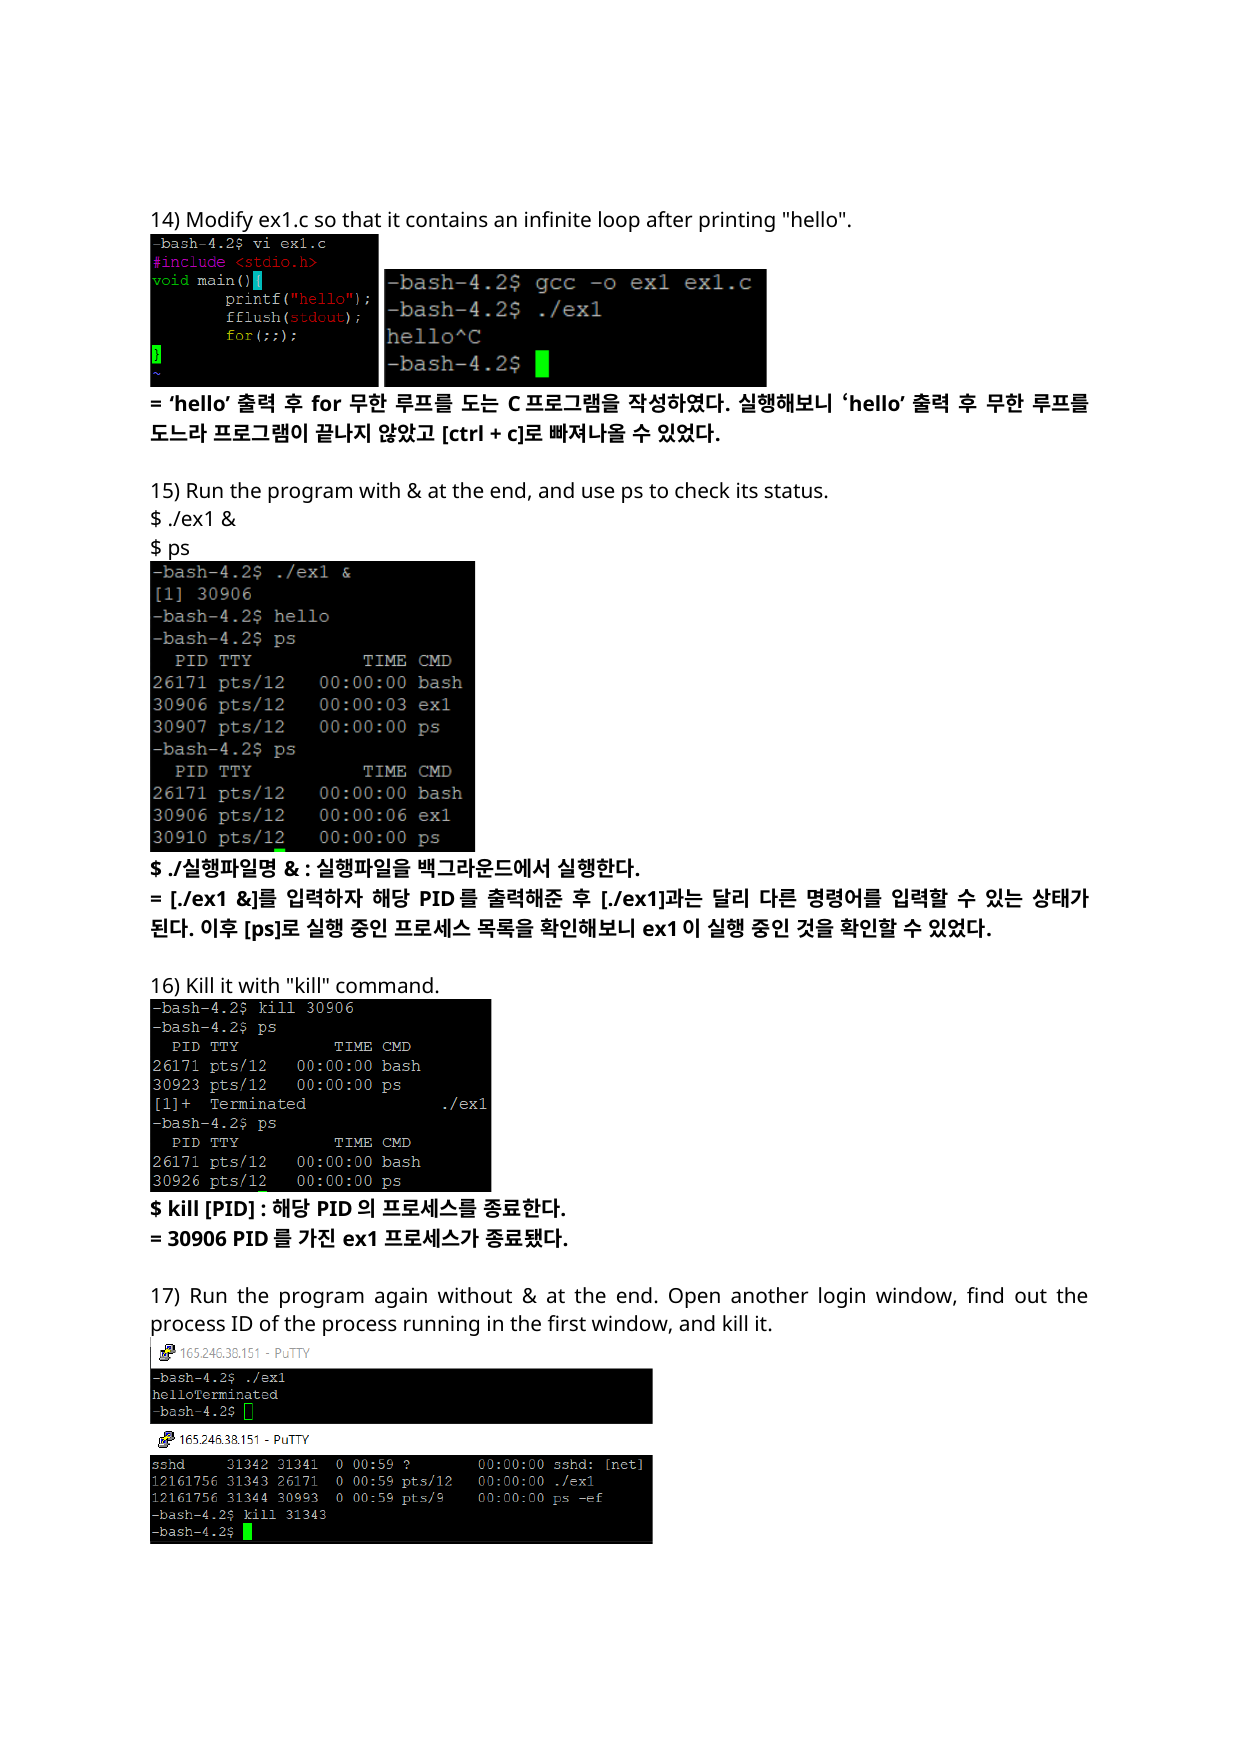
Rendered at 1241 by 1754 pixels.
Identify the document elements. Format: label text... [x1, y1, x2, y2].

text $ ps [150, 533, 1090, 561]
picture [150, 1337, 653, 1544]
text 14) Modify ex1.c so that it contains an infinite loop after printing "hello". [150, 206, 1090, 234]
text 16) Kill it with "kill" command. [150, 971, 1090, 1000]
picture [150, 234, 379, 387]
text = [./ex1 &]를 입력하자 해당 PID를 출력해준 후 [./ex1]과는 달리 다른 명령어를 입력할 수 있는 상태가 된다. 이후 [ps]로 실행 중인 프로세스 목록을 확인해보니 ex1이 실행 중인 것을 확인할 수 있었다. [150, 882, 1090, 943]
text $ kill [PID] : 해당 PID의 프로세스를 종료한다. [150, 1192, 1090, 1222]
text $ ./실행파일명 & : 실행파일을 백그라운드에서 실행한다. [150, 852, 1090, 882]
text = ‘hello’ 출력 후 for 무한 루프를 도는 C프로그램을 작성하였다. 실행해보니 ‘hello’ 출력 후 무한 루프를 도느라 프로그램이 끝나지 않았고 [ctrl + c]로 빠져나올 수 있었다. [150, 387, 1090, 447]
text = 30906 PID를 가진 ex1 프로세스가 종료됐다. [150, 1222, 1090, 1252]
picture [150, 999, 492, 1192]
picture [384, 269, 767, 387]
picture [150, 561, 476, 852]
text 15) Run the program with & at the end, and use ps to check its status. [150, 476, 1090, 504]
text 17) Run the program again without & at the end. Open another login window, find out the process ID of the process running in the first window, and kill it. [150, 1281, 1090, 1338]
text $ ./ex1 & [150, 504, 1090, 533]
